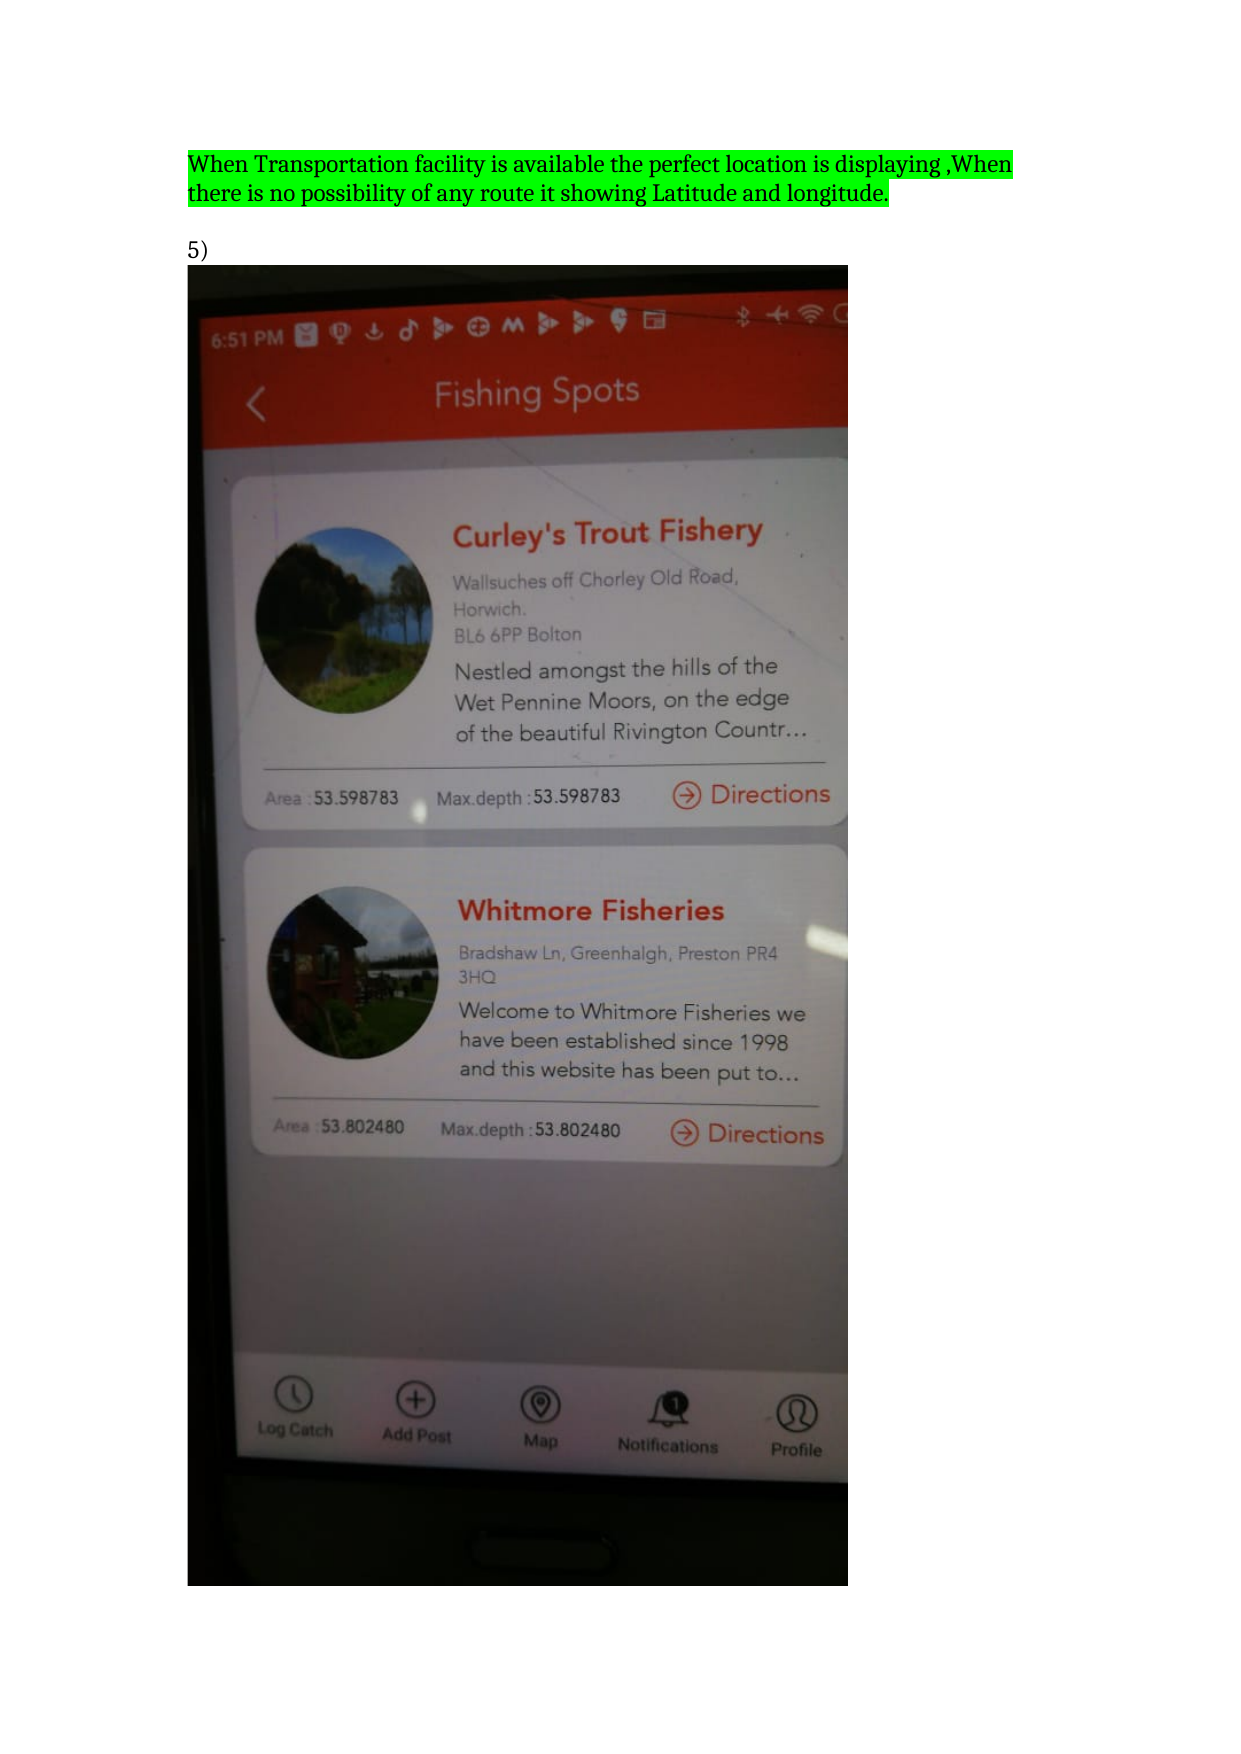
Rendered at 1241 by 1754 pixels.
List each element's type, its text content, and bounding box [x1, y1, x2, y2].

text When Transportation facility is available the perfect location is displaying ,When there is no possibility of any route it showing Latitude and longitude. [889, 150, 1053, 207]
text 5) [187, 236, 1053, 265]
picture [187, 265, 848, 1586]
